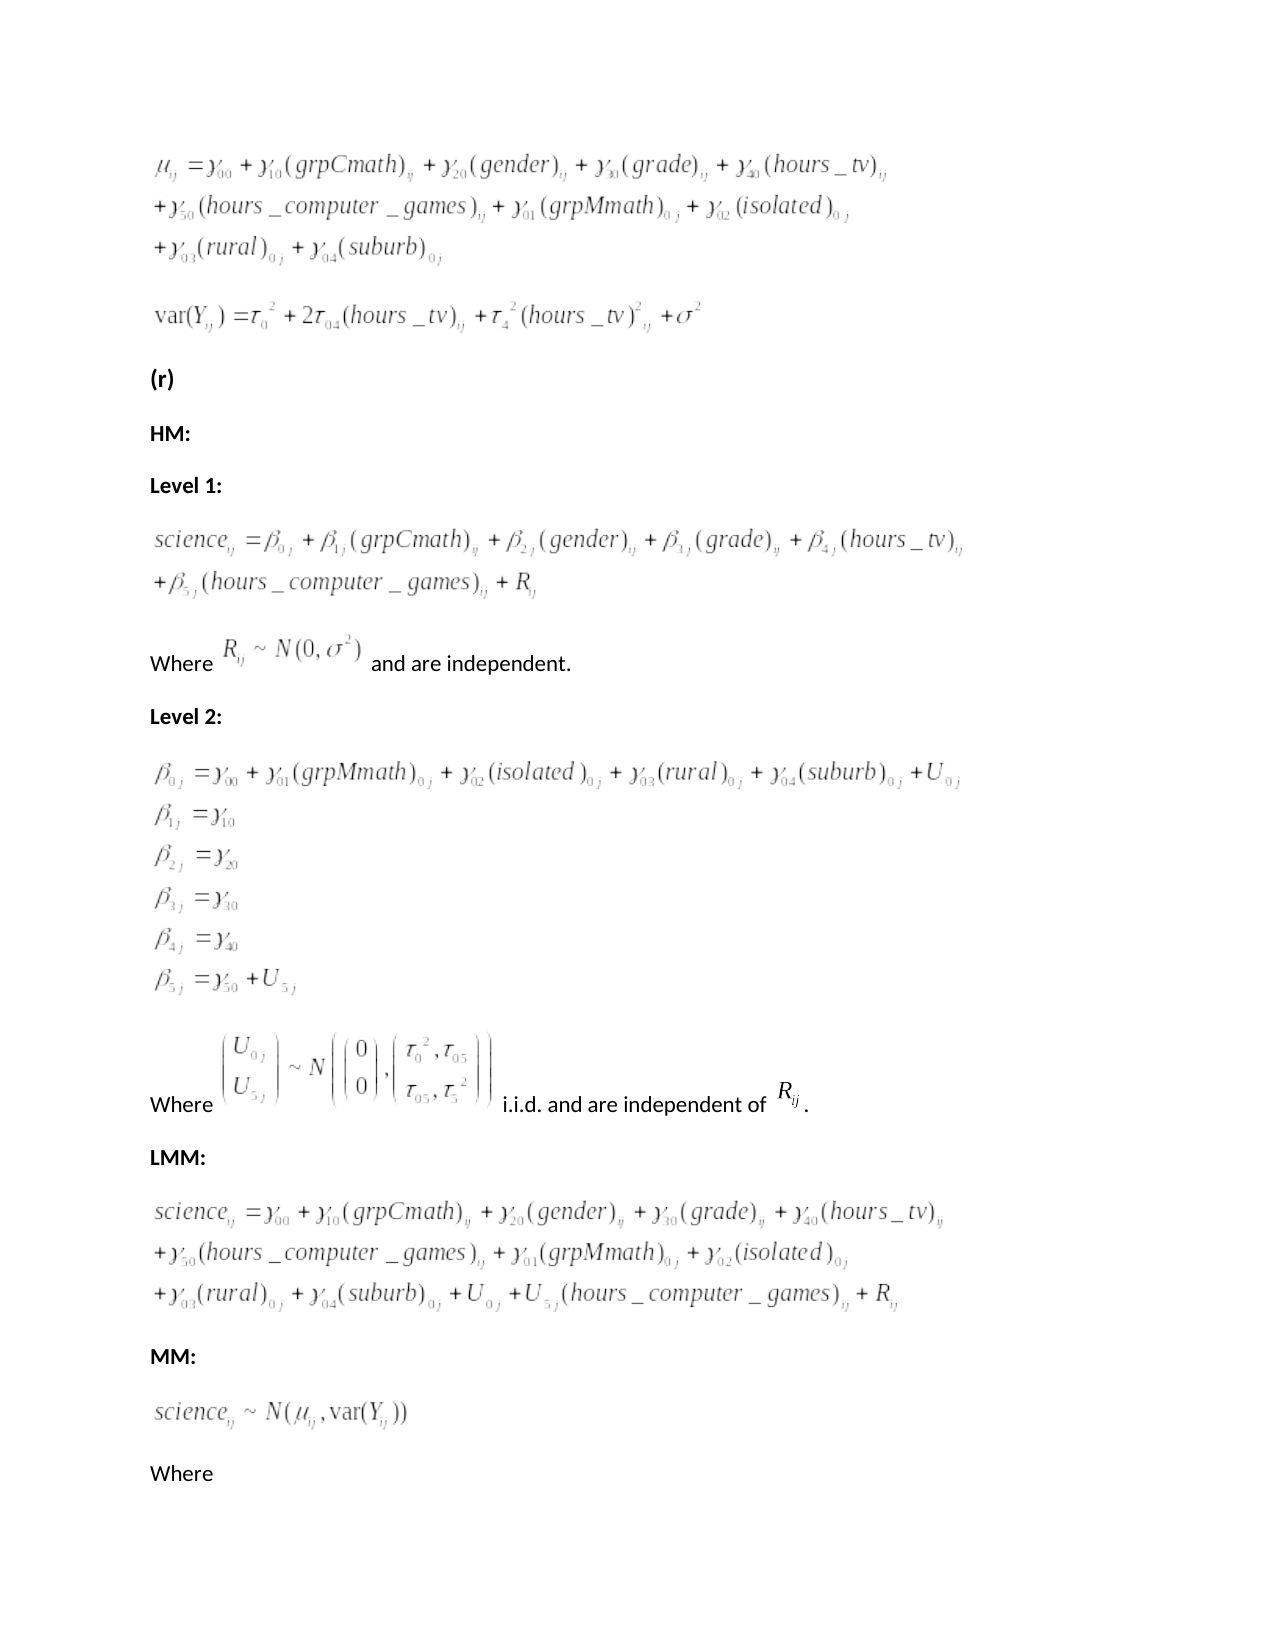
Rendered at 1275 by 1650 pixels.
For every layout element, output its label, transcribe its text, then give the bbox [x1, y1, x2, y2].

text Where [150, 1459, 1125, 1487]
text HM: [150, 419, 1125, 447]
text (r) [150, 363, 1125, 393]
text Level 1: [150, 472, 1125, 500]
text Level 2: [150, 702, 1125, 730]
text MM: [150, 1342, 1125, 1370]
text Where and are independent. [150, 629, 1125, 677]
text LMM: [150, 1143, 1125, 1172]
text Where i.i.d. and are independent of . [150, 1026, 1125, 1118]
